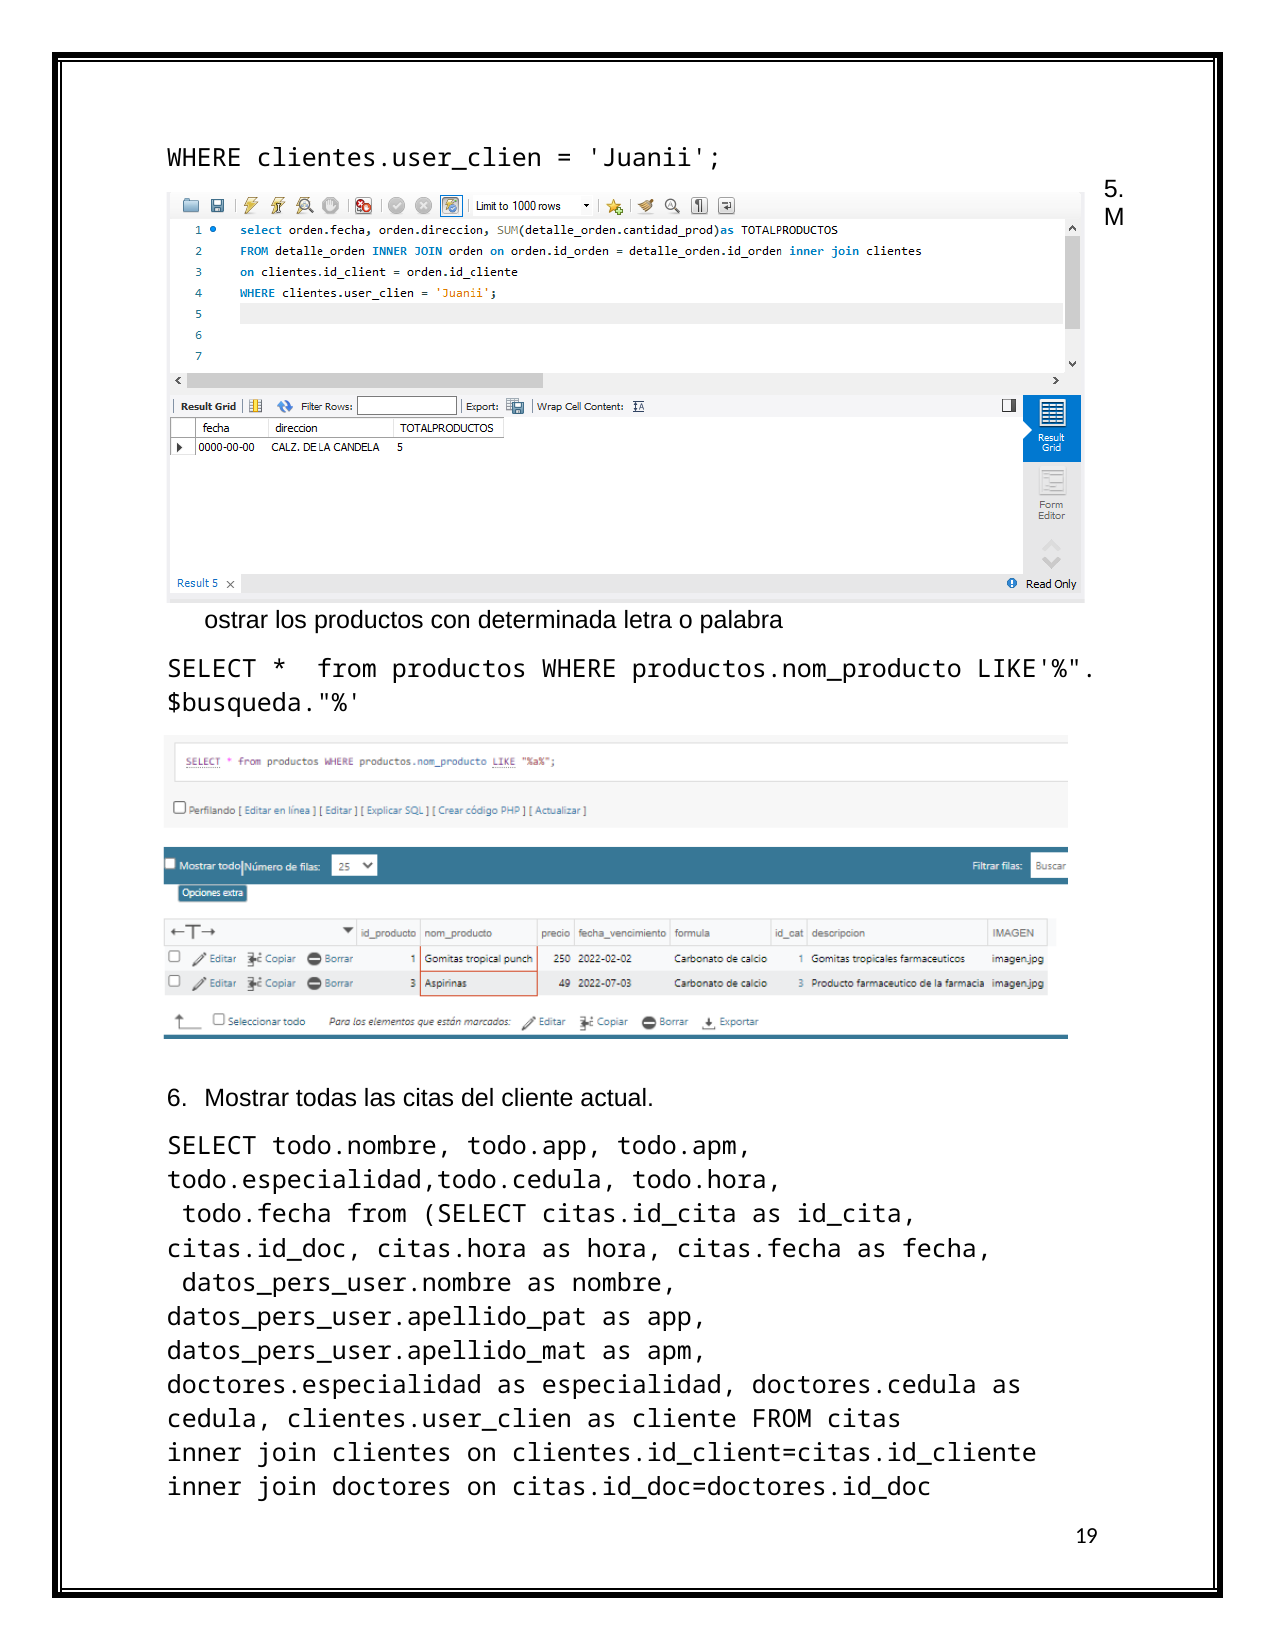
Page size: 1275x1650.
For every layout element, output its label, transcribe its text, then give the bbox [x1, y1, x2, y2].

picture [166, 192, 1084, 603]
text datos_pers_user.nombre as nombre, datos_pers_user.apellido_pat as app, datos_pers_user.apellido_mat as apm, [167, 1264, 1110, 1366]
text SELECT * from productos WHERE productos.nom_producto LIKE'%".$busqueda."%' [167, 650, 1110, 718]
text SELECT todo.nombre, todo.app, todo.apm, todo.especialidad,todo.cedula, todo.hora, [167, 1128, 1110, 1196]
text doctores.especialidad as especialidad, doctores.cedula as cedula, clientes.user_clien as cliente FROM citas [167, 1366, 1110, 1434]
text inner join clientes on clientes.id_client=citas.id_cliente inner join doctores on citas.id_doc=doctores.id_doc [167, 1434, 1110, 1503]
list Mostrar todas las citas del cliente actual. [167, 1083, 1110, 1111]
text WHERE clientes.user_clien = 'Juanii'; [167, 139, 1110, 174]
text todo.fecha from (SELECT citas.id_cita as id_cita, citas.id_doc, citas.hora as hora, citas.fecha as fecha, [167, 1196, 1110, 1264]
picture [150, 735, 1068, 1039]
